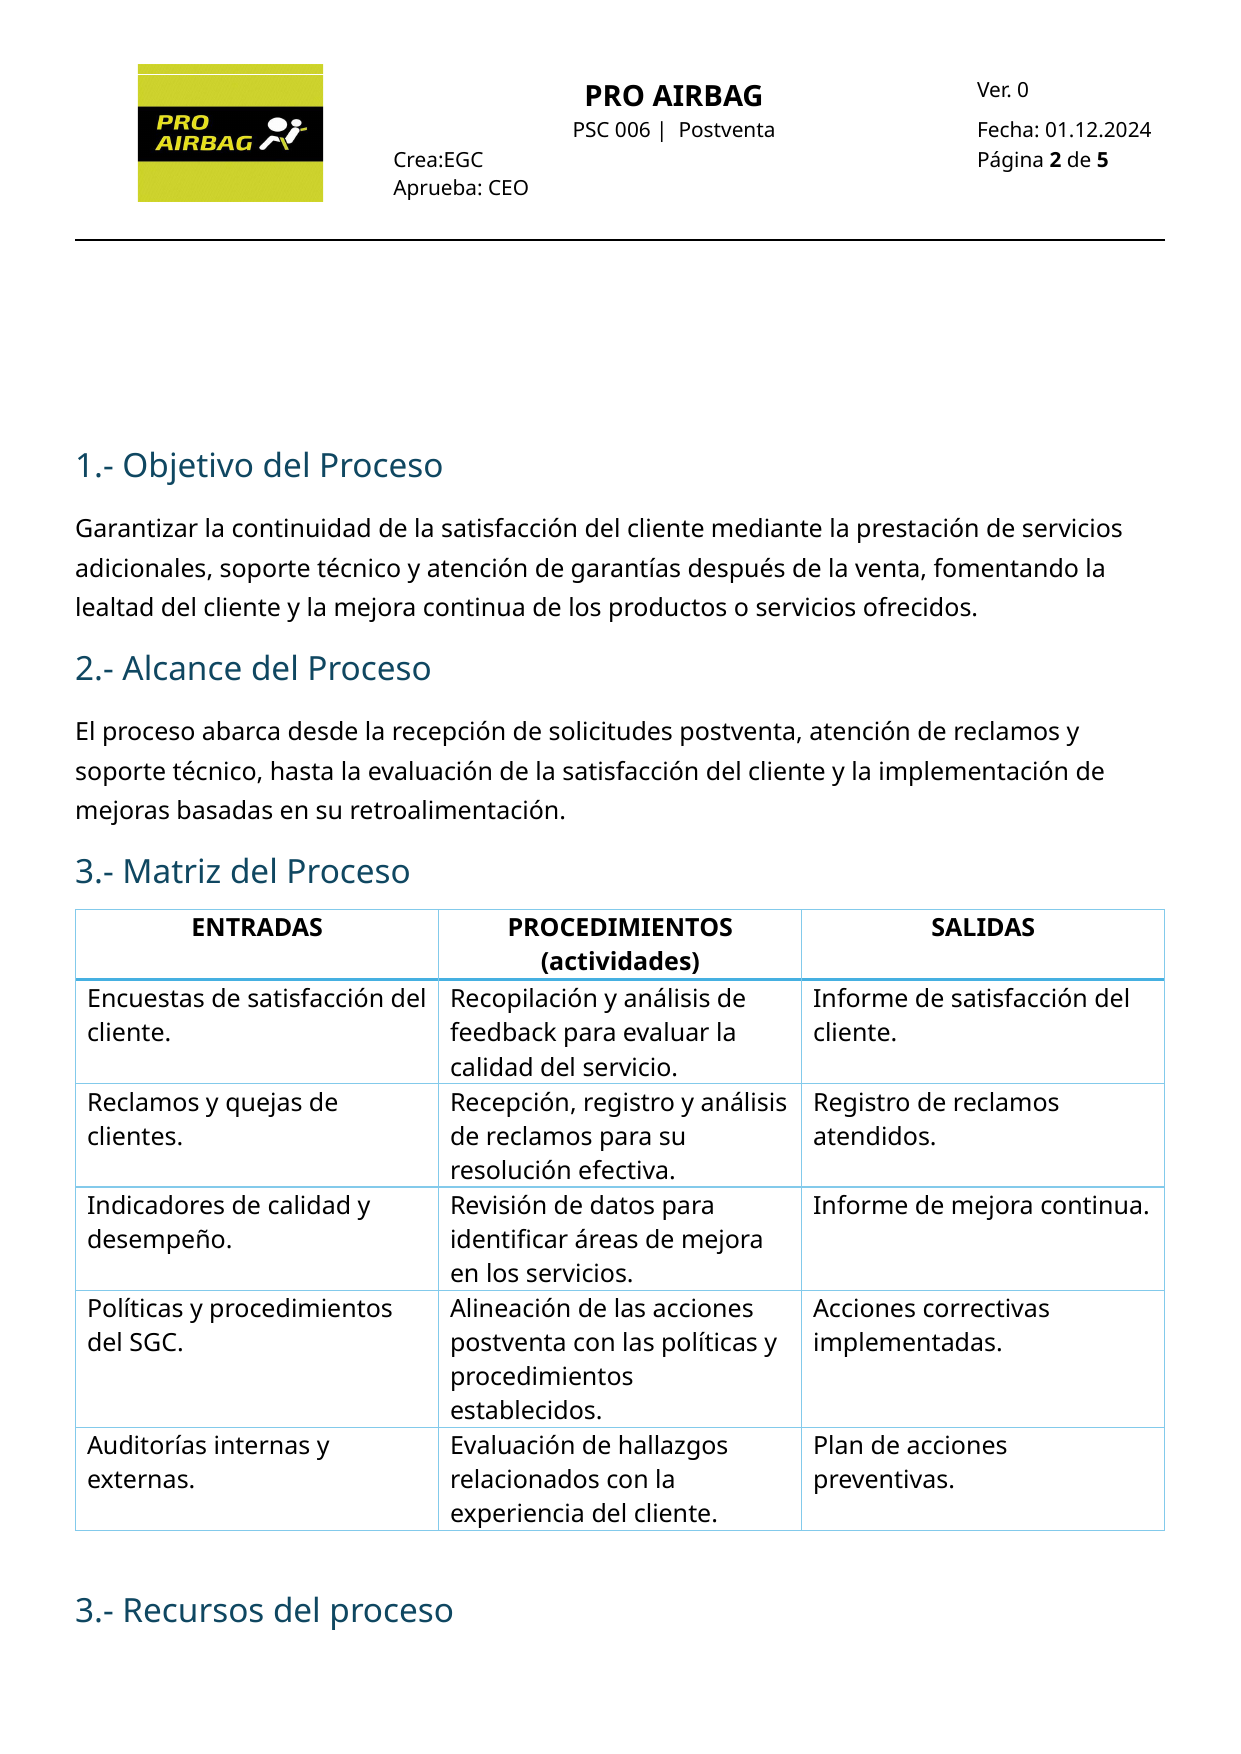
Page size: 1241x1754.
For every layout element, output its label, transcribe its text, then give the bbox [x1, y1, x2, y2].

table_cell Recepción, registro y análisis de reclamos para su resolución efectiva. [439, 1084, 801, 1186]
table_cell Reclamos y quejas de clientes. [76, 1084, 438, 1186]
picture [137, 64, 324, 74]
table_header PROCEDIMIENTOS (actividades) [439, 910, 801, 978]
subtitle 3.- Recursos del proceso [75, 1587, 1165, 1632]
table_cell Encuestas de satisfacción del cliente. [76, 981, 438, 1083]
subtitle 3.- Matriz del Proceso [75, 848, 1165, 894]
subtitle 1.- Objetivo del Proceso [75, 442, 1165, 488]
subtitle El proceso abarca desde la recepción de solicitudes postventa, atención de reclamos y soporte técnico, hasta la evaluación de la satisfacción del cliente y la implementación de mejoras basadas en su retroalimentación. [75, 714, 1165, 826]
table_cell Alineación de las acciones postventa con las políticas y procedimientos establecidos. [439, 1291, 801, 1427]
subtitle 2.- Alcance del Proceso [75, 645, 1165, 691]
table_header SALIDAS [802, 910, 1164, 978]
table_cell Acciones correctivas implementadas. [802, 1291, 1164, 1427]
table_cell Recopilación y análisis de feedback para evaluar la calidad del servicio. [439, 981, 801, 1083]
picture [137, 75, 324, 202]
table_cell Registro de reclamos atendidos. [802, 1084, 1164, 1186]
table_cell Políticas y procedimientos del SGC. [76, 1291, 438, 1427]
table_header ENTRADAS [76, 910, 438, 978]
table_cell Evaluación de hallazgos relacionados con la experiencia del cliente. [439, 1428, 801, 1530]
table_cell Plan de acciones preventivas. [802, 1428, 1164, 1530]
subtitle Garantizar la continuidad de la satisfacción del cliente mediante la prestación de servicios adicionales, soporte técnico y atención de garantías después de la venta, fomentando la lealtad del cliente y la mejora continua de los productos o servicios ofrecidos. [75, 511, 1165, 623]
table_cell Informe de satisfacción del cliente. [802, 981, 1164, 1083]
table_cell Indicadores de calidad y desempeño. [76, 1188, 438, 1290]
table_cell Revisión de datos para identificar áreas de mejora en los servicios. [439, 1188, 801, 1290]
table_cell Informe de mejora continua. [802, 1188, 1164, 1290]
table_cell Auditorías internas y externas. [76, 1428, 438, 1530]
